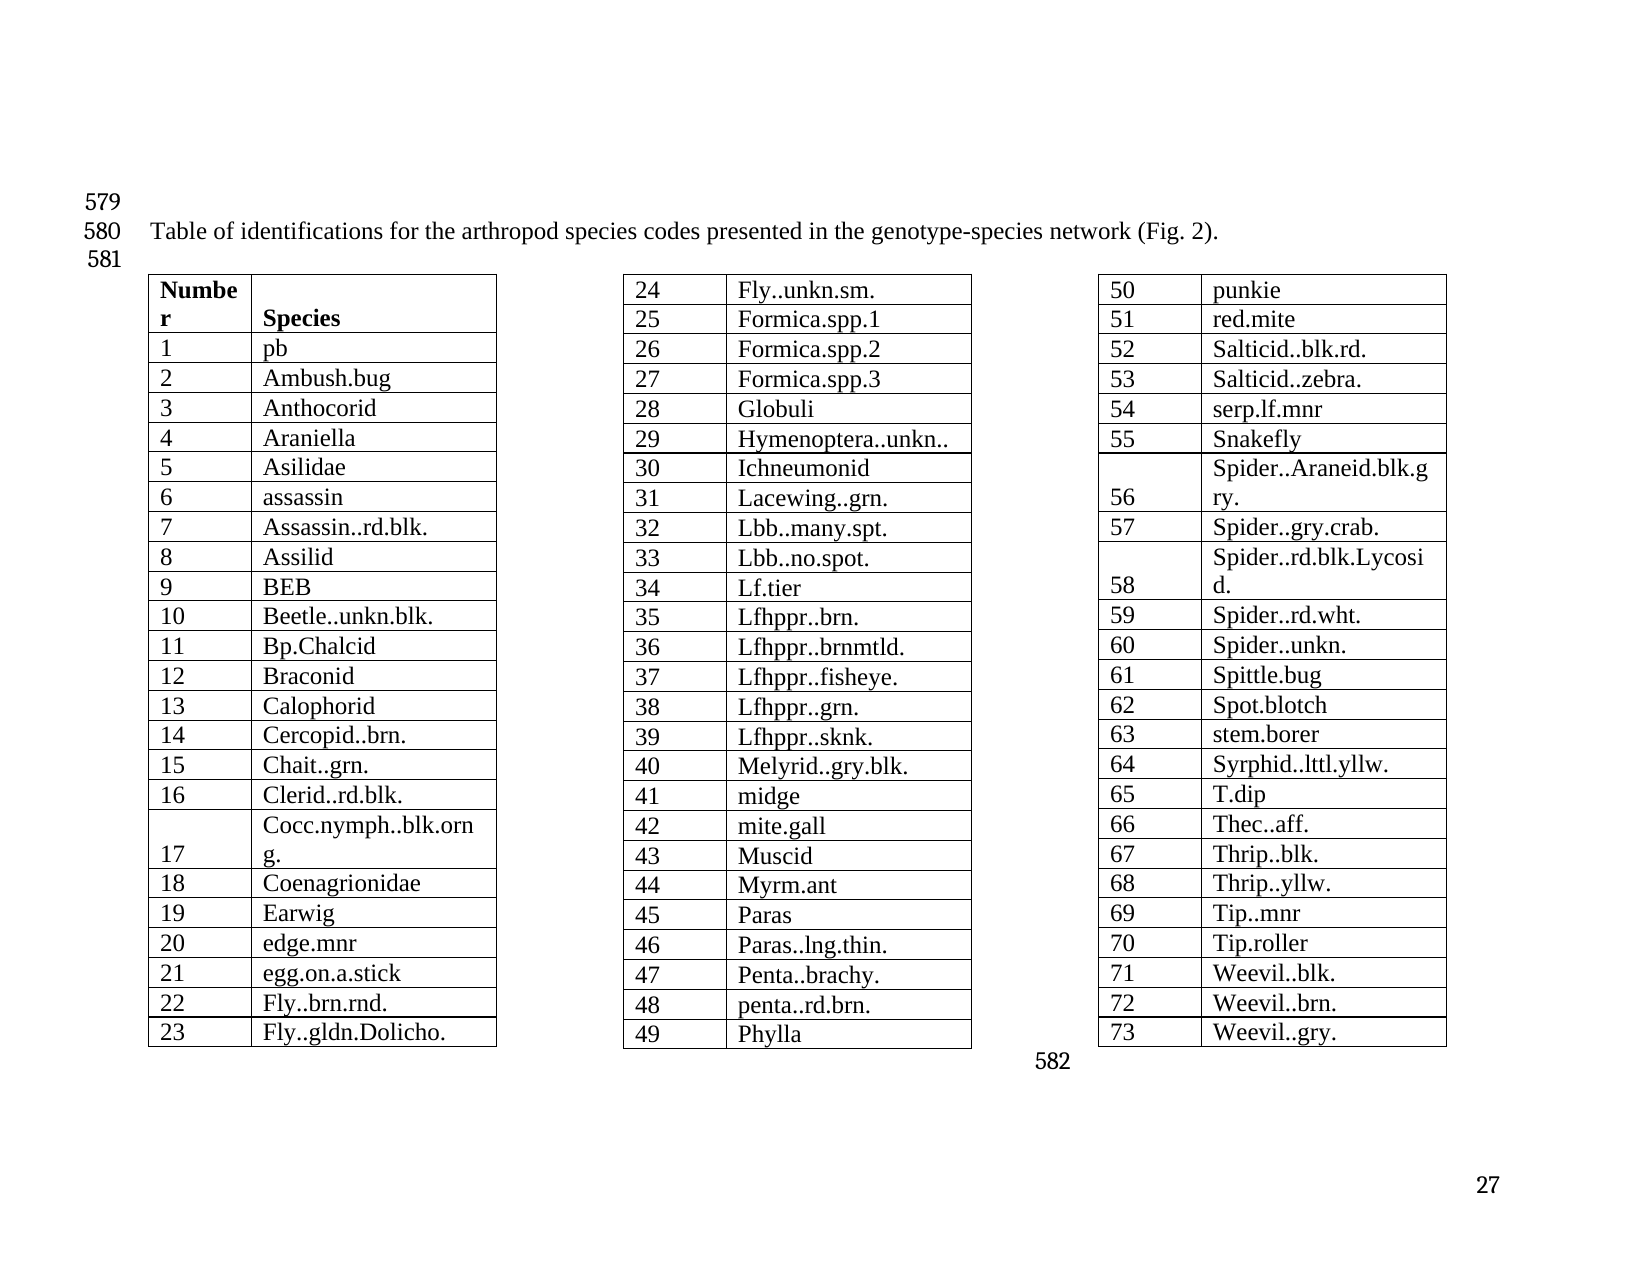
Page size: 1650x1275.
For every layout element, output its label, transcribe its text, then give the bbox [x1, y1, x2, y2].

table_cell 38 [624, 692, 726, 721]
table_cell Spider..gry.crab. [1202, 512, 1446, 541]
table_cell Cercopid..brn. [252, 721, 496, 749]
table_cell 72 [1099, 988, 1201, 1016]
table_cell 25 [624, 305, 726, 333]
table_cell 57 [1099, 512, 1201, 541]
table_cell Clerid..rd.blk. [252, 780, 496, 809]
table_cell 55 [1099, 424, 1201, 452]
table_cell Fly..brn.rnd. [252, 988, 496, 1016]
table_cell Lfhppr..grn. [727, 692, 971, 721]
table_cell 64 [1099, 749, 1201, 778]
table_cell Salticid..zebra. [1202, 364, 1446, 393]
table_cell 42 [624, 811, 726, 840]
table_cell Myrm.ant [727, 871, 971, 899]
text Table of identifications for the arthropod species codes presented in the genotype-species network (Fig. 2). [150, 216, 1500, 245]
table_cell 46 [624, 930, 726, 959]
table_cell Asilidae [252, 452, 496, 481]
table_cell Syrphid..lttl.yllw. [1202, 749, 1446, 778]
table_cell Formica.spp.3 [727, 364, 971, 393]
table_cell Spittle.bug [1202, 660, 1446, 689]
table_cell 3 [149, 393, 251, 422]
table_cell 11 [149, 631, 251, 660]
table_cell 58 [1099, 542, 1201, 599]
table_header Species [252, 275, 496, 332]
table_cell 34 [624, 573, 726, 601]
table_cell Spider..rd.wht. [1202, 600, 1446, 629]
table_cell egg.on.a.stick [252, 958, 496, 987]
table_cell Globuli [727, 394, 971, 423]
table_cell 67 [1099, 839, 1201, 867]
table_cell 65 [1099, 779, 1201, 808]
table_cell 70 [1099, 928, 1201, 957]
table_cell Paras..lng.thin. [727, 930, 971, 959]
table_cell edge.mnr [252, 928, 496, 957]
table_cell red.mite [1202, 305, 1446, 333]
table_cell midge [727, 781, 971, 810]
table_cell Melyrid..gry.blk. [727, 751, 971, 780]
table_cell Muscid [727, 841, 971, 869]
table_cell T.dip [1202, 779, 1446, 808]
table_cell Lbb..many.spt. [727, 513, 971, 542]
table_cell Lfhppr..fisheye. [727, 662, 971, 691]
table_cell assassin [252, 482, 496, 511]
table_cell Assilid [252, 542, 496, 571]
table_cell 26 [624, 334, 726, 363]
table_cell Formica.spp.2 [727, 334, 971, 363]
table_cell pb [252, 333, 496, 362]
table_cell 52 [1099, 334, 1201, 363]
table_cell 22 [149, 988, 251, 1016]
table_cell Phylla [727, 1020, 971, 1048]
table_cell 19 [149, 898, 251, 927]
table_cell 13 [149, 691, 251, 719]
table_cell Coenagrionidae [252, 869, 496, 897]
table_cell Beetle..unkn.blk. [252, 601, 496, 630]
table_cell 2 [149, 363, 251, 392]
table_cell 43 [624, 841, 726, 869]
table_cell Formica.spp.1 [727, 305, 971, 333]
table_cell Salticid..blk.rd. [1202, 334, 1446, 363]
table_cell 37 [624, 662, 726, 691]
table_cell Assassin..rd.blk. [252, 512, 496, 541]
table_cell 4 [149, 423, 251, 451]
table_cell stem.borer [1202, 720, 1446, 748]
table_cell Paras [727, 900, 971, 929]
table_cell Snakefly [1202, 424, 1446, 452]
table_cell 39 [624, 722, 726, 750]
table_cell Lbb..no.spot. [727, 543, 971, 572]
table_cell 16 [149, 780, 251, 809]
table_cell 8 [149, 542, 251, 571]
table_cell Anthocorid [252, 393, 496, 422]
table_cell 44 [624, 871, 726, 899]
table_cell Weevil..brn. [1202, 988, 1446, 1016]
table_cell 66 [1099, 809, 1201, 838]
table_cell Earwig [252, 898, 496, 927]
table_cell 27 [624, 364, 726, 393]
table_cell 62 [1099, 690, 1201, 718]
table_cell Hymenoptera..unkn.. [727, 424, 971, 452]
table_cell 60 [1099, 630, 1201, 659]
table_cell Weevil..blk. [1202, 958, 1446, 987]
table_cell 5 [149, 452, 251, 481]
table_cell Lf.tier [727, 573, 971, 601]
table_cell 61 [1099, 660, 1201, 689]
table_cell 32 [624, 513, 726, 542]
table_cell Spot.blotch [1202, 690, 1446, 718]
table_cell 24 [624, 275, 726, 303]
table_cell Fly..unkn.sm. [727, 275, 971, 303]
table_cell 35 [624, 602, 726, 631]
table_cell 36 [624, 632, 726, 661]
table_cell 51 [1099, 305, 1201, 333]
table_cell Lfhppr..brn. [727, 602, 971, 631]
table_cell serp.lf.mnr [1202, 394, 1446, 423]
table_cell Bp.Chalcid [252, 631, 496, 660]
table_cell penta..rd.brn. [727, 990, 971, 1018]
table_cell 9 [149, 572, 251, 600]
table_cell 49 [624, 1020, 726, 1048]
table_cell Lfhppr..sknk. [727, 722, 971, 750]
table_cell 30 [624, 454, 726, 482]
table_cell 68 [1099, 869, 1201, 897]
table_cell BEB [252, 572, 496, 600]
table_cell Fly..gldn.Dolicho. [252, 1018, 496, 1046]
table_cell Cocc.nymph..blk.orng. [252, 810, 496, 867]
table_cell Calophorid [252, 691, 496, 719]
table_cell 47 [624, 960, 726, 989]
table_cell Tip.roller [1202, 928, 1446, 957]
table_cell 63 [1099, 720, 1201, 748]
table_cell 53 [1099, 364, 1201, 393]
table_cell 15 [149, 750, 251, 779]
table_cell 14 [149, 721, 251, 749]
table_cell Araniella [252, 423, 496, 451]
table_header Number [149, 275, 251, 332]
table_cell Lfhppr..brnmtld. [727, 632, 971, 661]
table_cell 18 [149, 869, 251, 897]
table_cell 50 [1099, 275, 1201, 303]
table_cell Lacewing..grn. [727, 483, 971, 512]
table_cell 20 [149, 928, 251, 957]
table_cell 29 [624, 424, 726, 452]
table_cell 45 [624, 900, 726, 929]
table_cell Ichneumonid [727, 454, 971, 482]
table_cell 17 [149, 810, 251, 867]
table_cell Braconid [252, 661, 496, 690]
table_cell 21 [149, 958, 251, 987]
table_cell 56 [1099, 454, 1201, 511]
table_cell Spider..rd.blk.Lycosid. [1202, 542, 1446, 599]
table_cell 69 [1099, 898, 1201, 927]
table_cell 73 [1099, 1018, 1201, 1046]
table_cell mite.gall [727, 811, 971, 840]
table_cell 40 [624, 751, 726, 780]
table_cell Ambush.bug [252, 363, 496, 392]
table_cell 59 [1099, 600, 1201, 629]
table_cell Tip..mnr [1202, 898, 1446, 927]
table_cell 54 [1099, 394, 1201, 423]
table_cell Spider..Araneid.blk.gry. [1202, 454, 1446, 511]
table_cell Thrip..blk. [1202, 839, 1446, 867]
table_cell Penta..brachy. [727, 960, 971, 989]
table_cell Chait..grn. [252, 750, 496, 779]
table_cell 71 [1099, 958, 1201, 987]
table_cell 23 [149, 1018, 251, 1046]
table_cell 28 [624, 394, 726, 423]
table_cell 33 [624, 543, 726, 572]
table_cell Thec..aff. [1202, 809, 1446, 838]
table_cell 6 [149, 482, 251, 511]
table_cell 12 [149, 661, 251, 690]
table_cell Thrip..yllw. [1202, 869, 1446, 897]
table_cell Spider..unkn. [1202, 630, 1446, 659]
table_cell 7 [149, 512, 251, 541]
table_cell 41 [624, 781, 726, 810]
table_cell 48 [624, 990, 726, 1018]
table_cell punkie [1202, 275, 1446, 303]
table_cell 1 [149, 333, 251, 362]
table_cell 10 [149, 601, 251, 630]
table_cell 31 [624, 483, 726, 512]
table_cell Weevil..gry. [1202, 1018, 1446, 1046]
